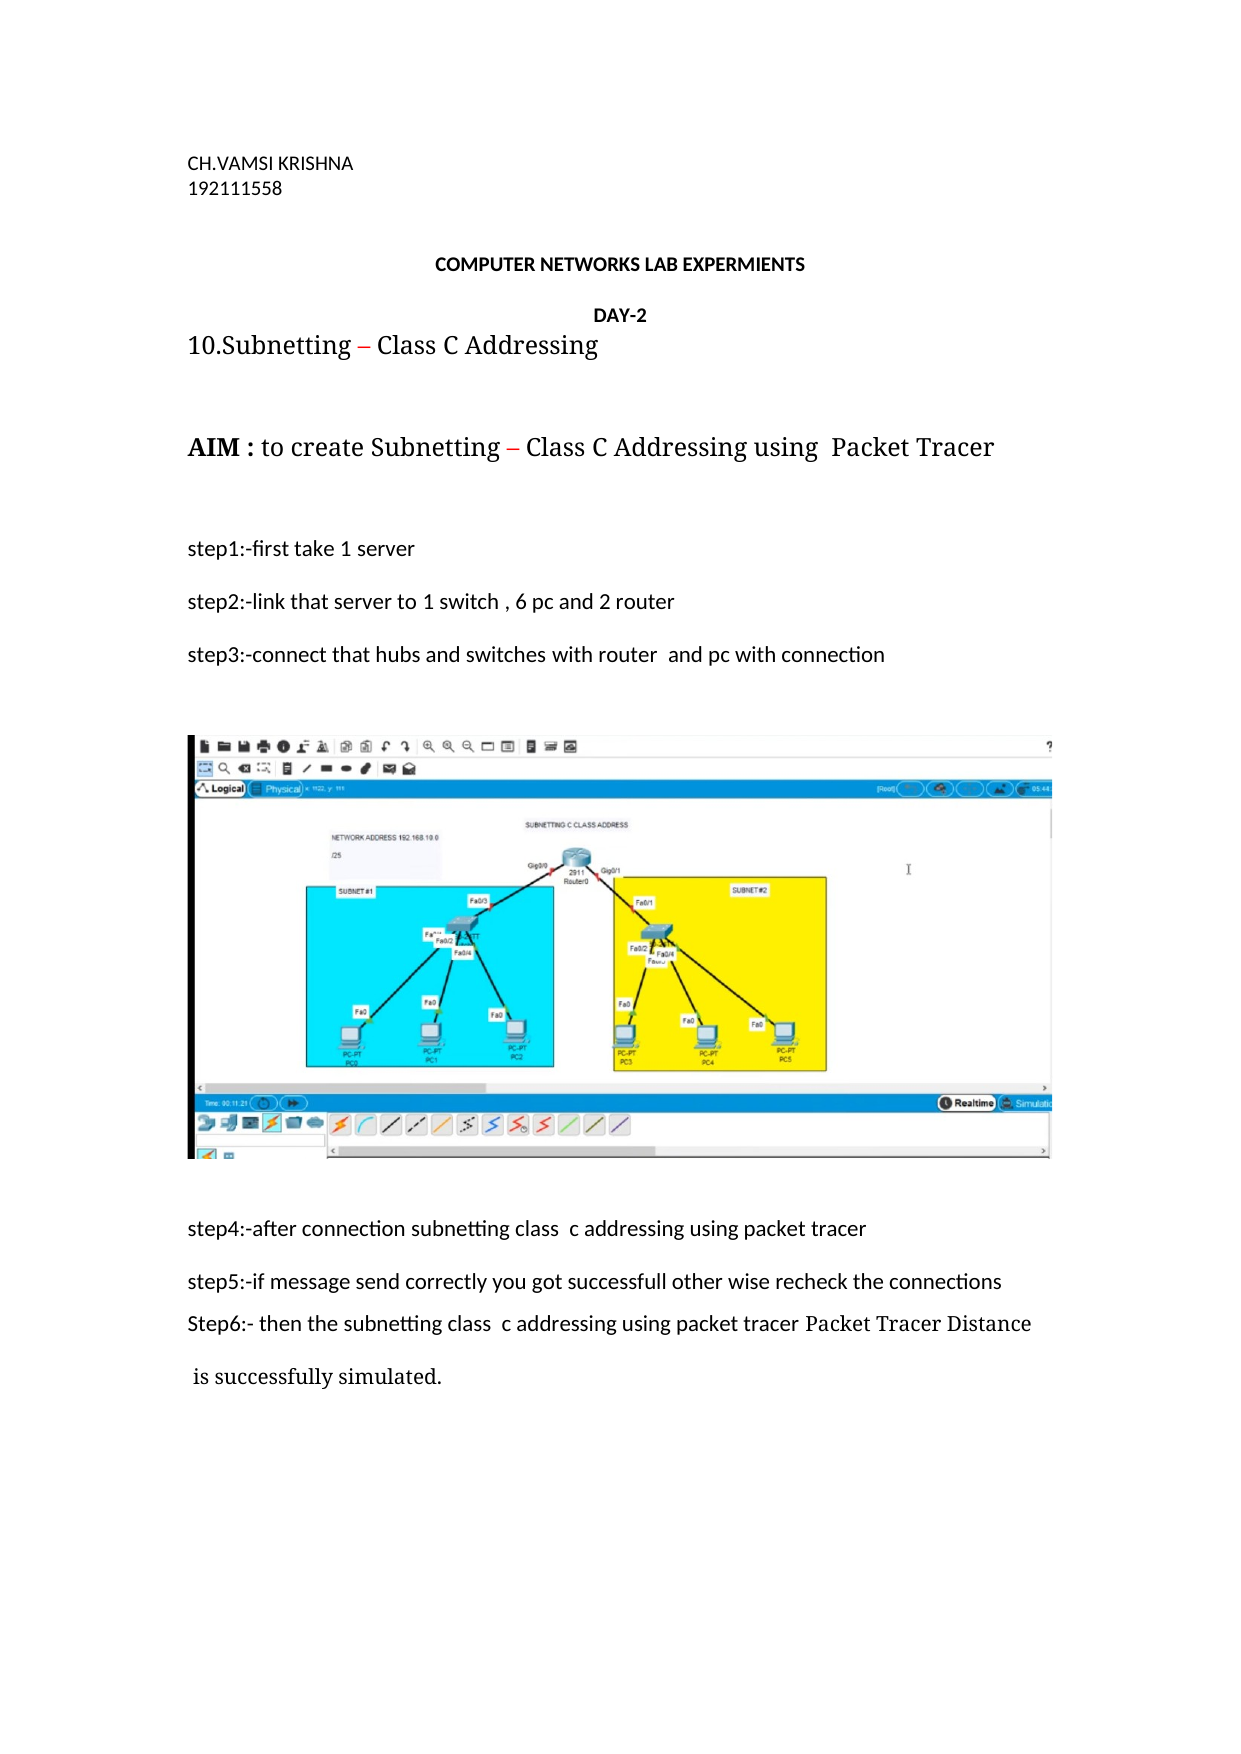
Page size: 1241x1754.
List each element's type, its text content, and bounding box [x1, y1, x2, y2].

picture [1002, 1098, 1012, 1108]
text step1:-first take 1 server [187, 534, 1053, 562]
picture [187, 735, 1053, 1159]
picture [1033, 787, 1053, 791]
text COMPUTER NETWORKS LAB EXPERMIENTS [187, 252, 1053, 277]
text step2:-link that server to 1 switch , 6 pc and 2 router [187, 587, 1053, 615]
text step3:-connect that hubs and switches with router and pc with connection [187, 640, 1053, 668]
text 192111558 [187, 175, 1053, 201]
text DAY-2 [187, 302, 1053, 328]
list is successfully simulated. [187, 1362, 1053, 1391]
list AIM : to create Subnetting – Class C Addressing using Packet Tracer [187, 430, 1053, 464]
text CH.VAMSI KRISHNA [187, 150, 1053, 175]
text step4:-after connection subnetting class c addressing using packet tracer [187, 1214, 1053, 1242]
list 10.Subnetting – Class C Addressing [187, 328, 1053, 362]
list step5:-if message send correctly you got successfull other wise recheck the connections [187, 1267, 1053, 1295]
text Step6:- then the subnetting class c addressing using packet tracer Packet Tracer Distance [187, 1309, 1053, 1337]
